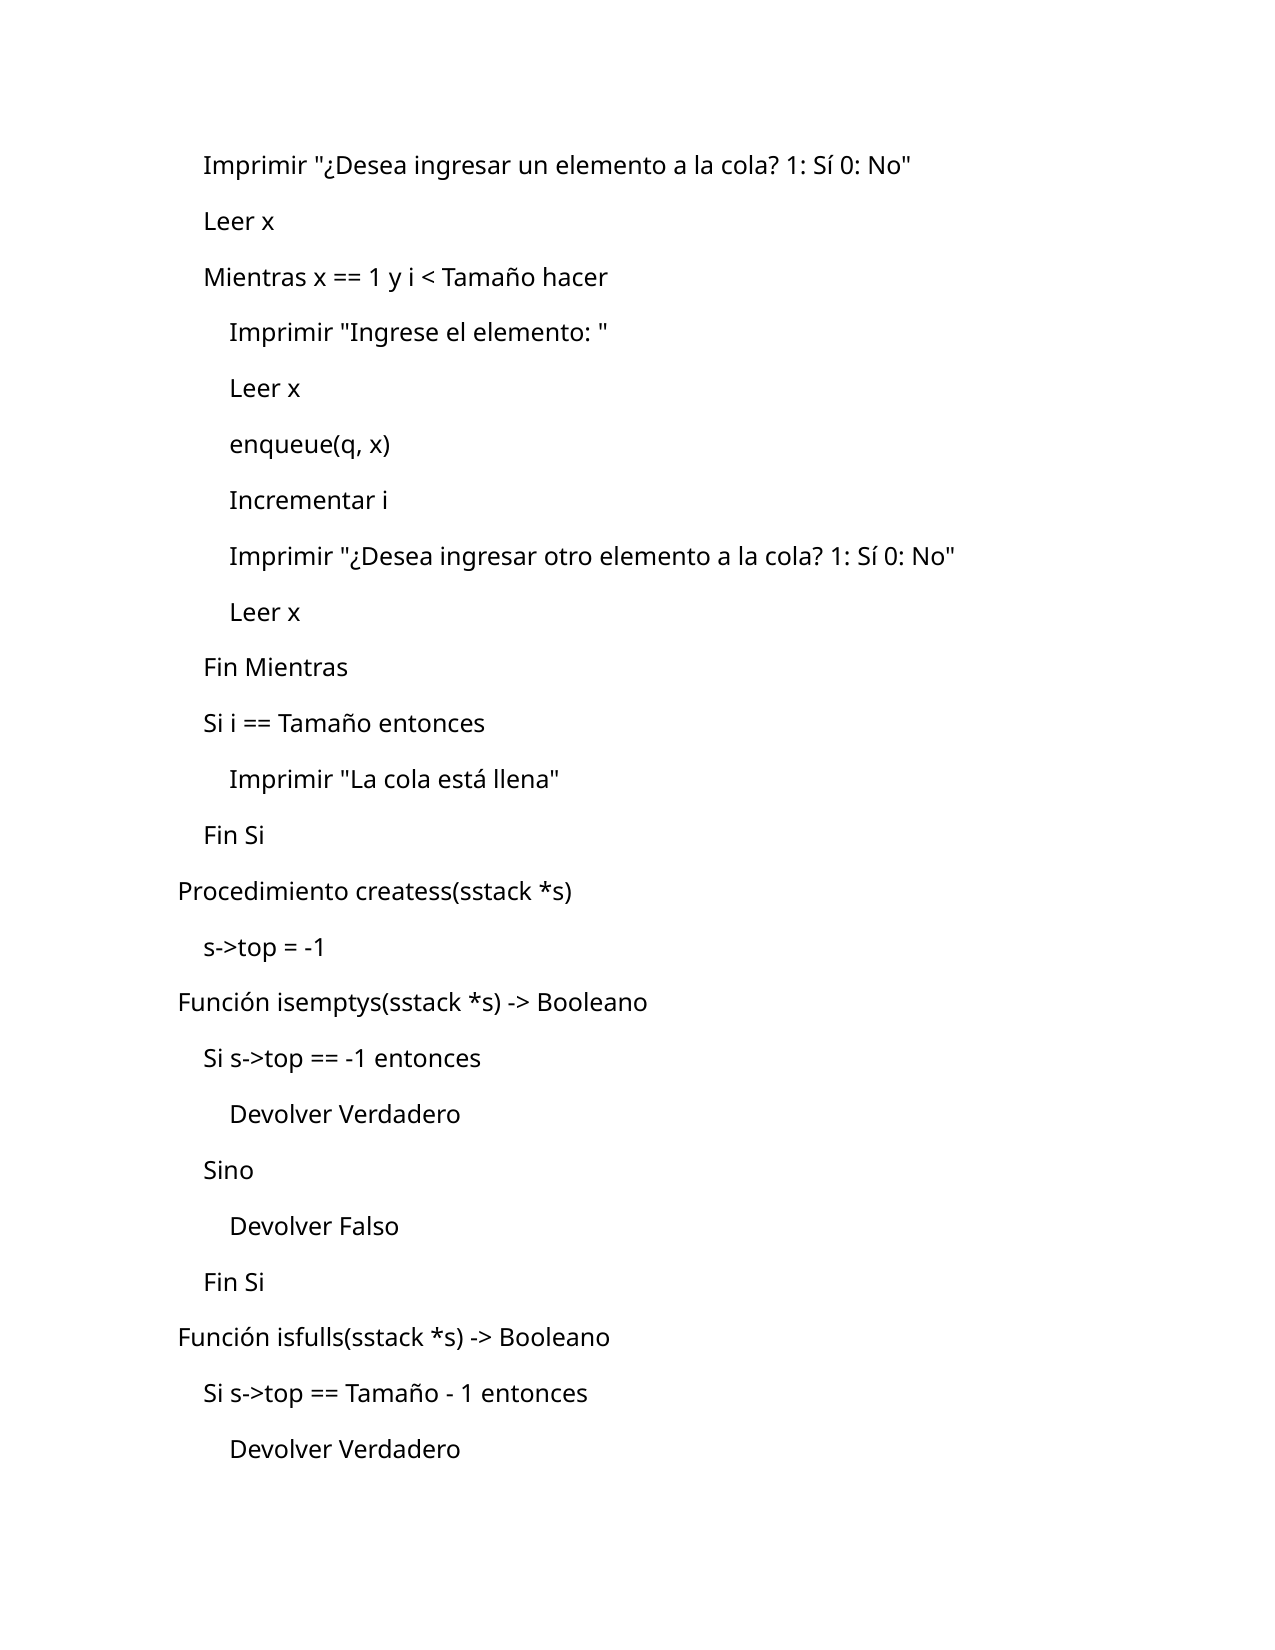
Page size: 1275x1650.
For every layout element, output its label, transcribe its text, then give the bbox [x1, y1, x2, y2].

text Devolver Verdadero [177, 1097, 1098, 1131]
text Devolver Falso [177, 1208, 1098, 1242]
text Imprimir "¿Desea ingresar otro elemento a la cola? 1: Sí 0: No" [177, 538, 1098, 572]
text Procedimiento createss(sstack *s) [177, 873, 1098, 907]
text Función isfulls(sstack *s) -> Booleano [177, 1320, 1098, 1354]
text Si s->top == Tamaño - 1 entonces [177, 1376, 1098, 1410]
text Imprimir "Ingrese el elemento: " [177, 315, 1098, 349]
text Devolver Verdadero [177, 1432, 1098, 1466]
text enqueue(q, x) [177, 427, 1098, 461]
text Fin Si [177, 1264, 1098, 1298]
text Incrementar i [177, 483, 1098, 517]
text s->top = -1 [177, 929, 1098, 963]
text Fin Mientras [177, 650, 1098, 684]
text Leer x [177, 203, 1098, 237]
text Leer x [177, 371, 1098, 405]
text Si i == Tamaño entonces [177, 706, 1098, 740]
text Mientras x == 1 y i < Tamaño hacer [177, 259, 1098, 293]
text Imprimir "La cola está llena" [177, 762, 1098, 796]
text Leer x [177, 594, 1098, 628]
text Imprimir "¿Desea ingresar un elemento a la cola? 1: Sí 0: No" [177, 148, 1098, 182]
text Sino [177, 1153, 1098, 1187]
text Si s->top == -1 entonces [177, 1041, 1098, 1075]
text Fin Si [177, 818, 1098, 852]
text Función isemptys(sstack *s) -> Booleano [177, 985, 1098, 1019]
